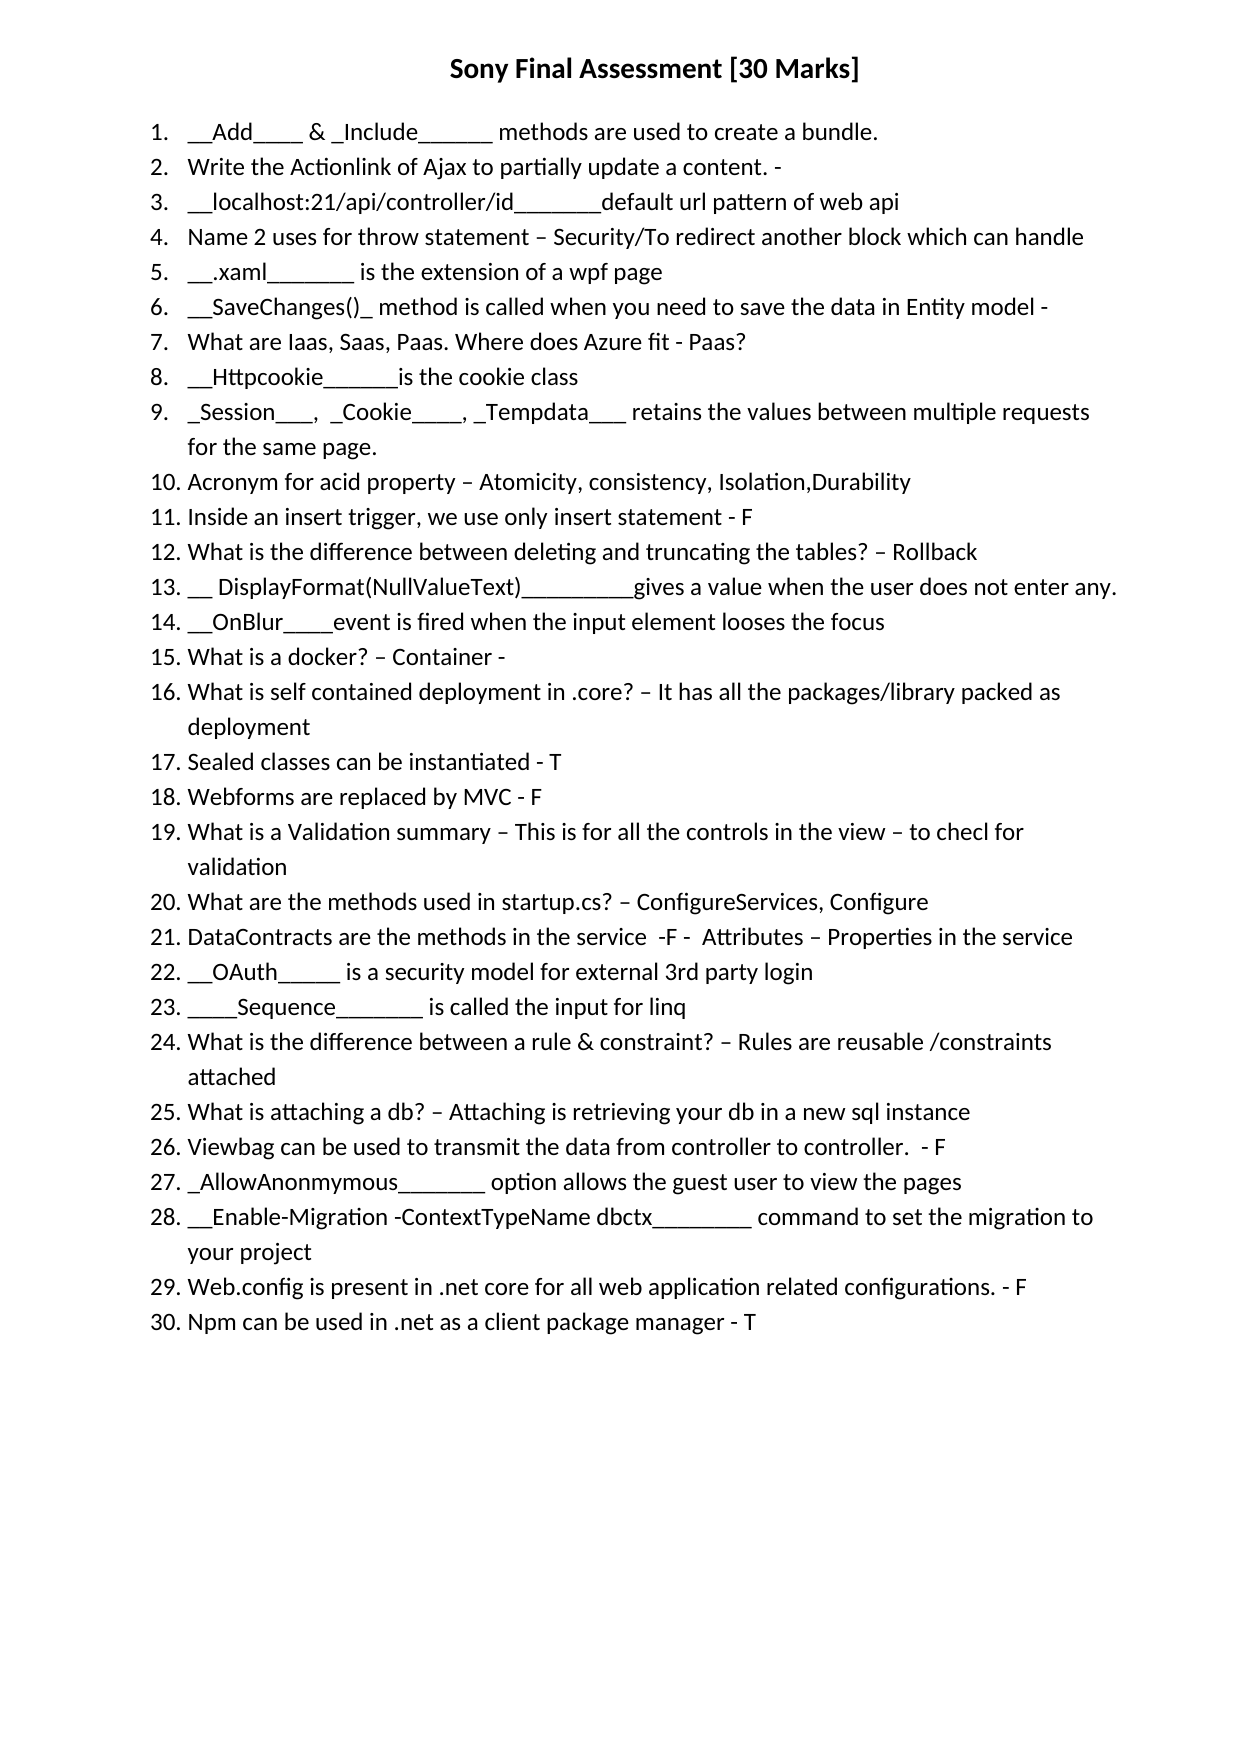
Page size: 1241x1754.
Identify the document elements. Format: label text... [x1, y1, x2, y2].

list __ DisplayFormat(NullValueText)_________gives a value when the user does not enter any. [150, 572, 1122, 602]
list Sealed classes can be instantiated - T [150, 747, 1122, 777]
list __Httpcookie______is the cookie class [150, 362, 1122, 392]
list What are the methods used in startup.cs? – ConfigureServices, Configure [150, 887, 1122, 917]
list Write the Actionlink of Ajax to partially update a content. - [150, 152, 1122, 182]
list Name 2 uses for throw statement – Security/To redirect another block which can handle [150, 222, 1122, 252]
list __SaveChanges()_ method is called when you need to save the data in Entity model - [150, 292, 1122, 322]
list __Enable-Migration -ContextTypeName dbctx________ command to set the migration to your project [150, 1202, 1122, 1267]
list ____Sequence_______ is called the input for linq [150, 992, 1122, 1022]
list What is self contained deployment in .core? – It has all the packages/library packed as deployment [150, 677, 1122, 742]
list __.xaml_______ is the extension of a wpf page [150, 257, 1122, 287]
list What is the difference between a rule & constraint? – Rules are reusable /constraints attached [150, 1027, 1122, 1092]
list Acronym for acid property – Atomicity, consistency, Isolation,Durability [150, 467, 1122, 497]
text Sony Final Assessment [30 Marks] [187, 50, 1122, 86]
list __localhost:21/api/controller/id_______default url pattern of web api [150, 187, 1122, 217]
list What is attaching a db? – Attaching is retrieving your db in a new sql instance [150, 1097, 1122, 1127]
list Viewbag can be used to transmit the data from controller to controller. - F [150, 1132, 1122, 1162]
list What is the difference between deleting and truncating the tables? – Rollback [150, 537, 1122, 567]
list Webforms are replaced by MVC - F [150, 782, 1122, 812]
list What is a Validation summary – This is for all the controls in the view – to checl for validation [150, 817, 1122, 882]
list _Session___, _Cookie____, _Tempdata___ retains the values between multiple requests for the same page. [150, 397, 1122, 462]
list DataContracts are the methods in the service -F - Attributes – Properties in the service [150, 922, 1122, 952]
list Inside an insert trigger, we use only insert statement - F [150, 502, 1122, 532]
list __OnBlur____event is fired when the input element looses the focus [150, 607, 1122, 637]
list Web.config is present in .net core for all web application related configurations. - F [150, 1272, 1122, 1302]
list What are Iaas, Saas, Paas. Where does Azure fit - Paas? [150, 327, 1122, 357]
list Npm can be used in .net as a client package manager - T [150, 1307, 1122, 1337]
list _AllowAnonmymous_______ option allows the guest user to view the pages [150, 1167, 1122, 1197]
list __OAuth_____ is a security model for external 3rd party login [150, 957, 1122, 987]
list __Add____ & _Include______ methods are used to create a bundle. [150, 117, 1122, 147]
list What is a docker? – Container - [150, 642, 1122, 672]
